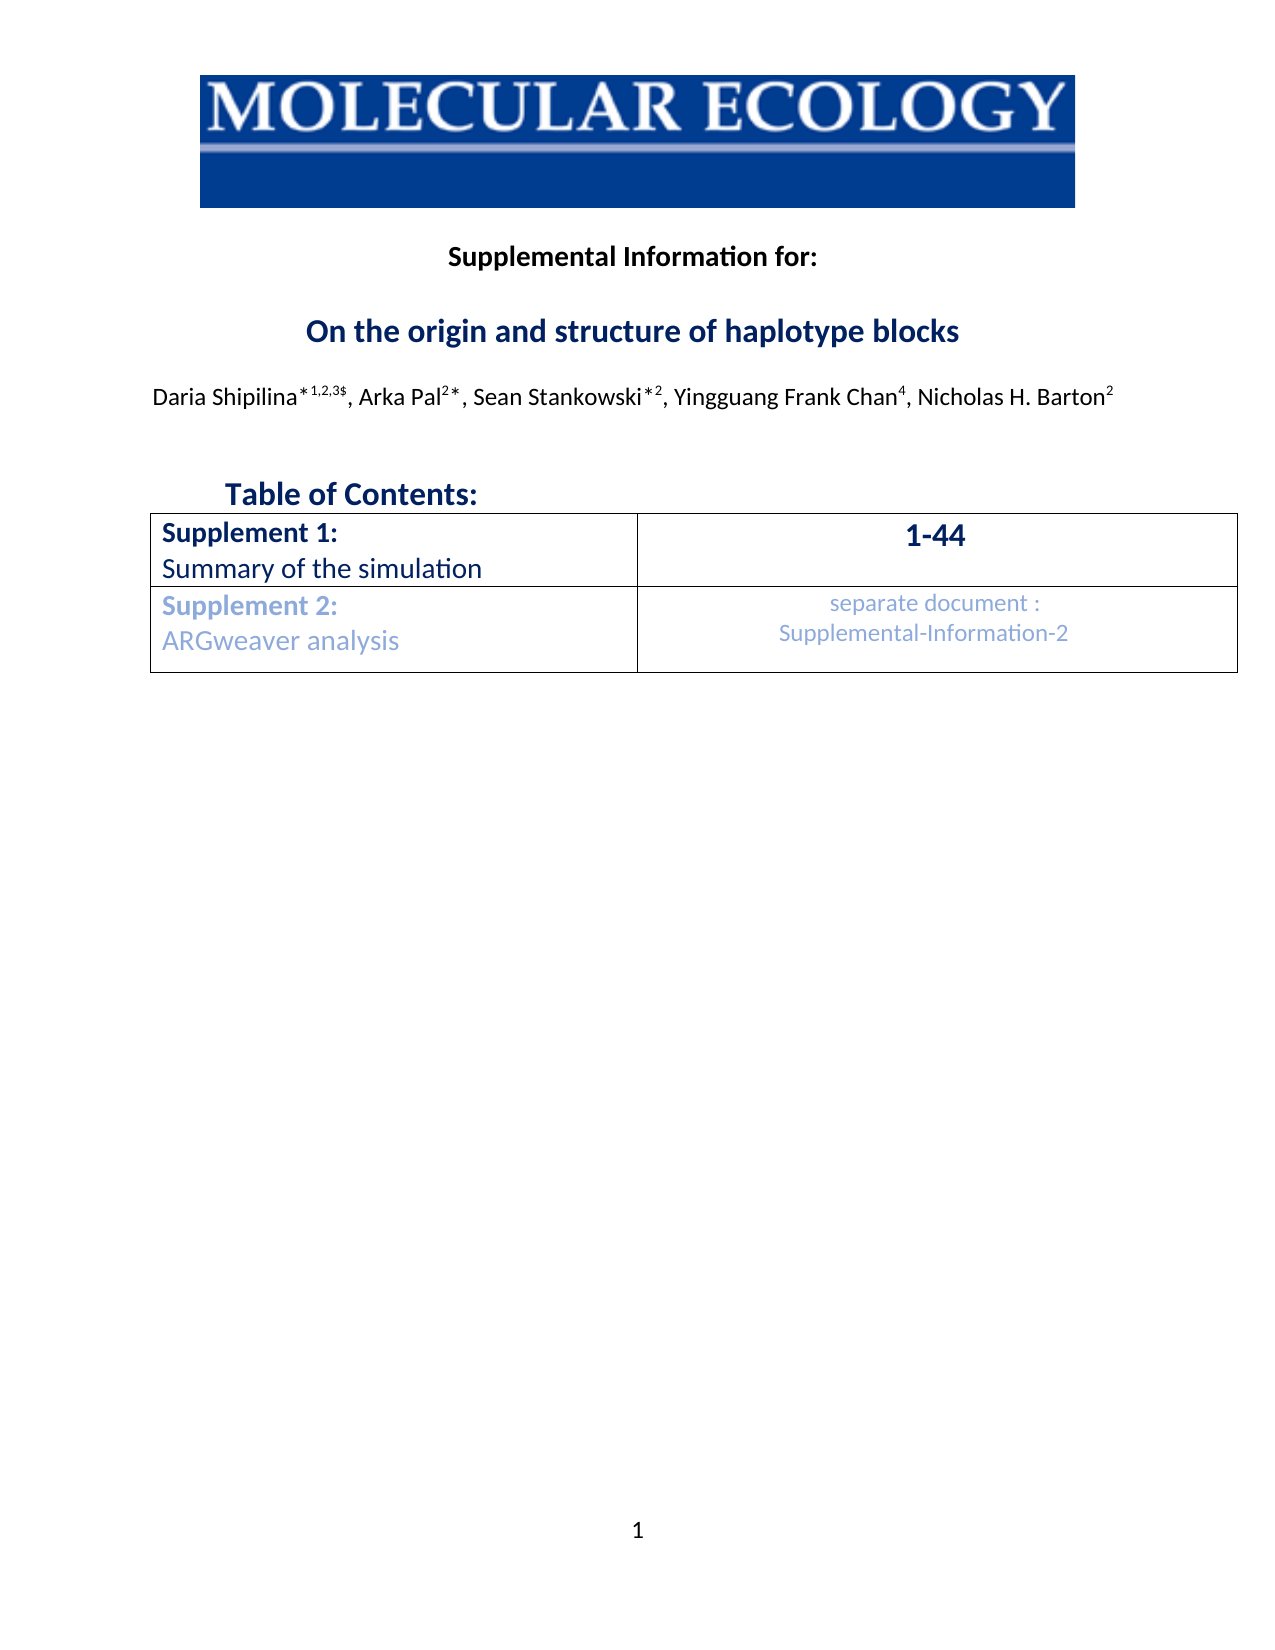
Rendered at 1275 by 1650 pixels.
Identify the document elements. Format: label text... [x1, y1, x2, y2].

text Table of Contents: [150, 473, 1256, 513]
table_header 1-44 [638, 514, 1237, 586]
table_header Supplement 1: Summary of the simulation [151, 514, 637, 586]
table_cell Supplement 2: ARGweaver analysis [151, 587, 637, 672]
text Supplemental Information for: [9, 238, 1256, 274]
text Daria Shipilina*1,2,3$, Arka Pal2*, Sean Stankowski*2, Yingguang Frank Chan4, Nicholas H. Barton2 [9, 381, 1256, 412]
table_cell separate document : Supplemental-Information-2 [638, 587, 1237, 672]
text On the origin and structure of haplotype blocks [9, 310, 1256, 351]
picture [200, 75, 1075, 208]
